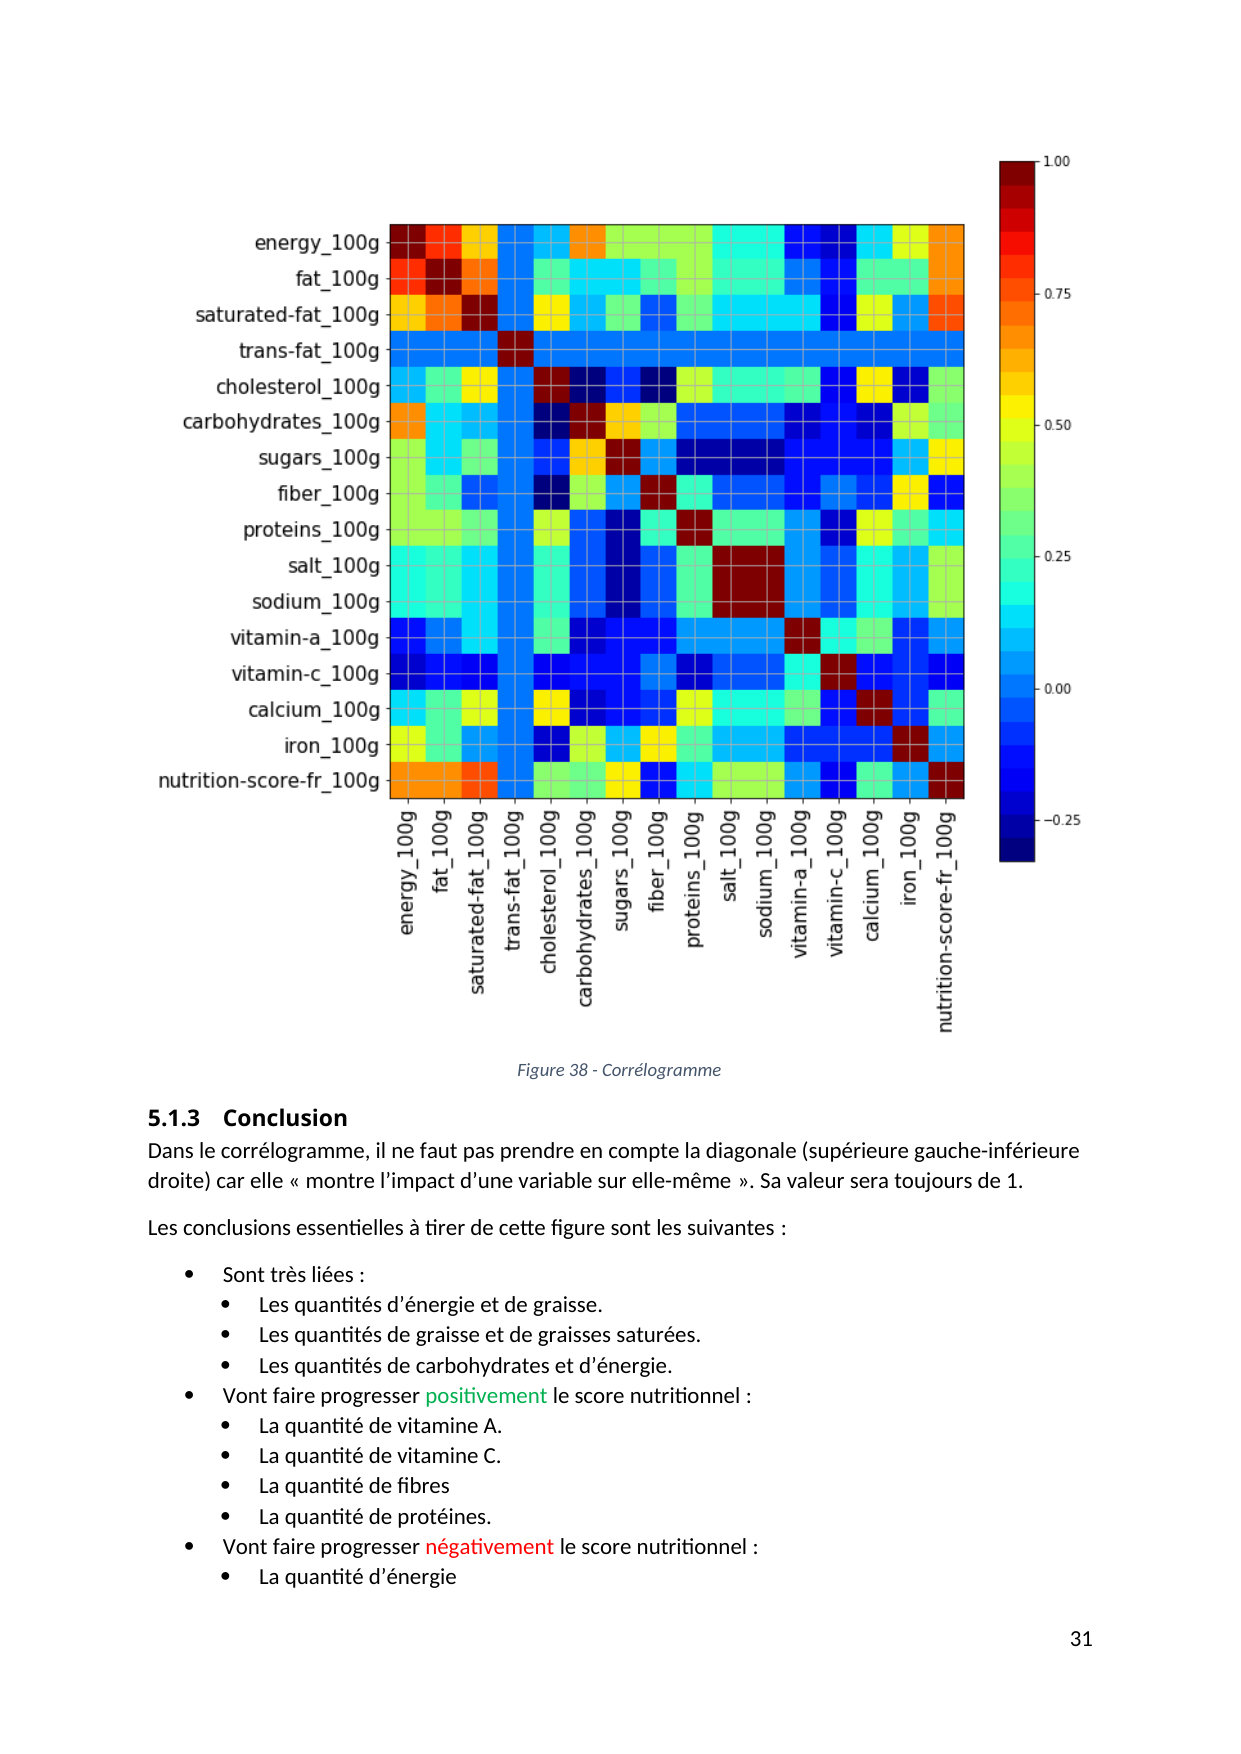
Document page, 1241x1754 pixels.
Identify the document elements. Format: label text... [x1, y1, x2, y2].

list Vont faire progresser positivement le score nutritionnel : [185, 1381, 1093, 1409]
picture [148, 147, 1092, 1040]
subtitle Conclusion [148, 1102, 1093, 1134]
list Les quantités de carbohydrates et d’énergie. [221, 1351, 1093, 1379]
list Sont très liées : [185, 1260, 1093, 1288]
list Les quantités de graisse et de graisses saturées. [221, 1321, 1093, 1348]
text Dans le corrélogramme, il ne faut pas prendre en compte la diagonale (supérieure gauche-inférieure droite) car elle « montre l’impact d’une variable sur elle-même ». Sa valeur sera toujours de 1. [148, 1136, 1093, 1194]
list La quantité de protéines. [221, 1502, 1093, 1530]
list La quantité de vitamine C. [221, 1441, 1093, 1469]
list La quantité d’énergie [221, 1562, 1093, 1590]
list La quantité de fibres [221, 1472, 1093, 1499]
list Les quantités d’énergie et de graisse. [221, 1290, 1093, 1318]
list Vont faire progresser négativement le score nutritionnel : [185, 1532, 1093, 1560]
text Les conclusions essentielles à tirer de cette figure sont les suivantes : [148, 1213, 1093, 1241]
list La quantité de vitamine A. [221, 1411, 1093, 1439]
